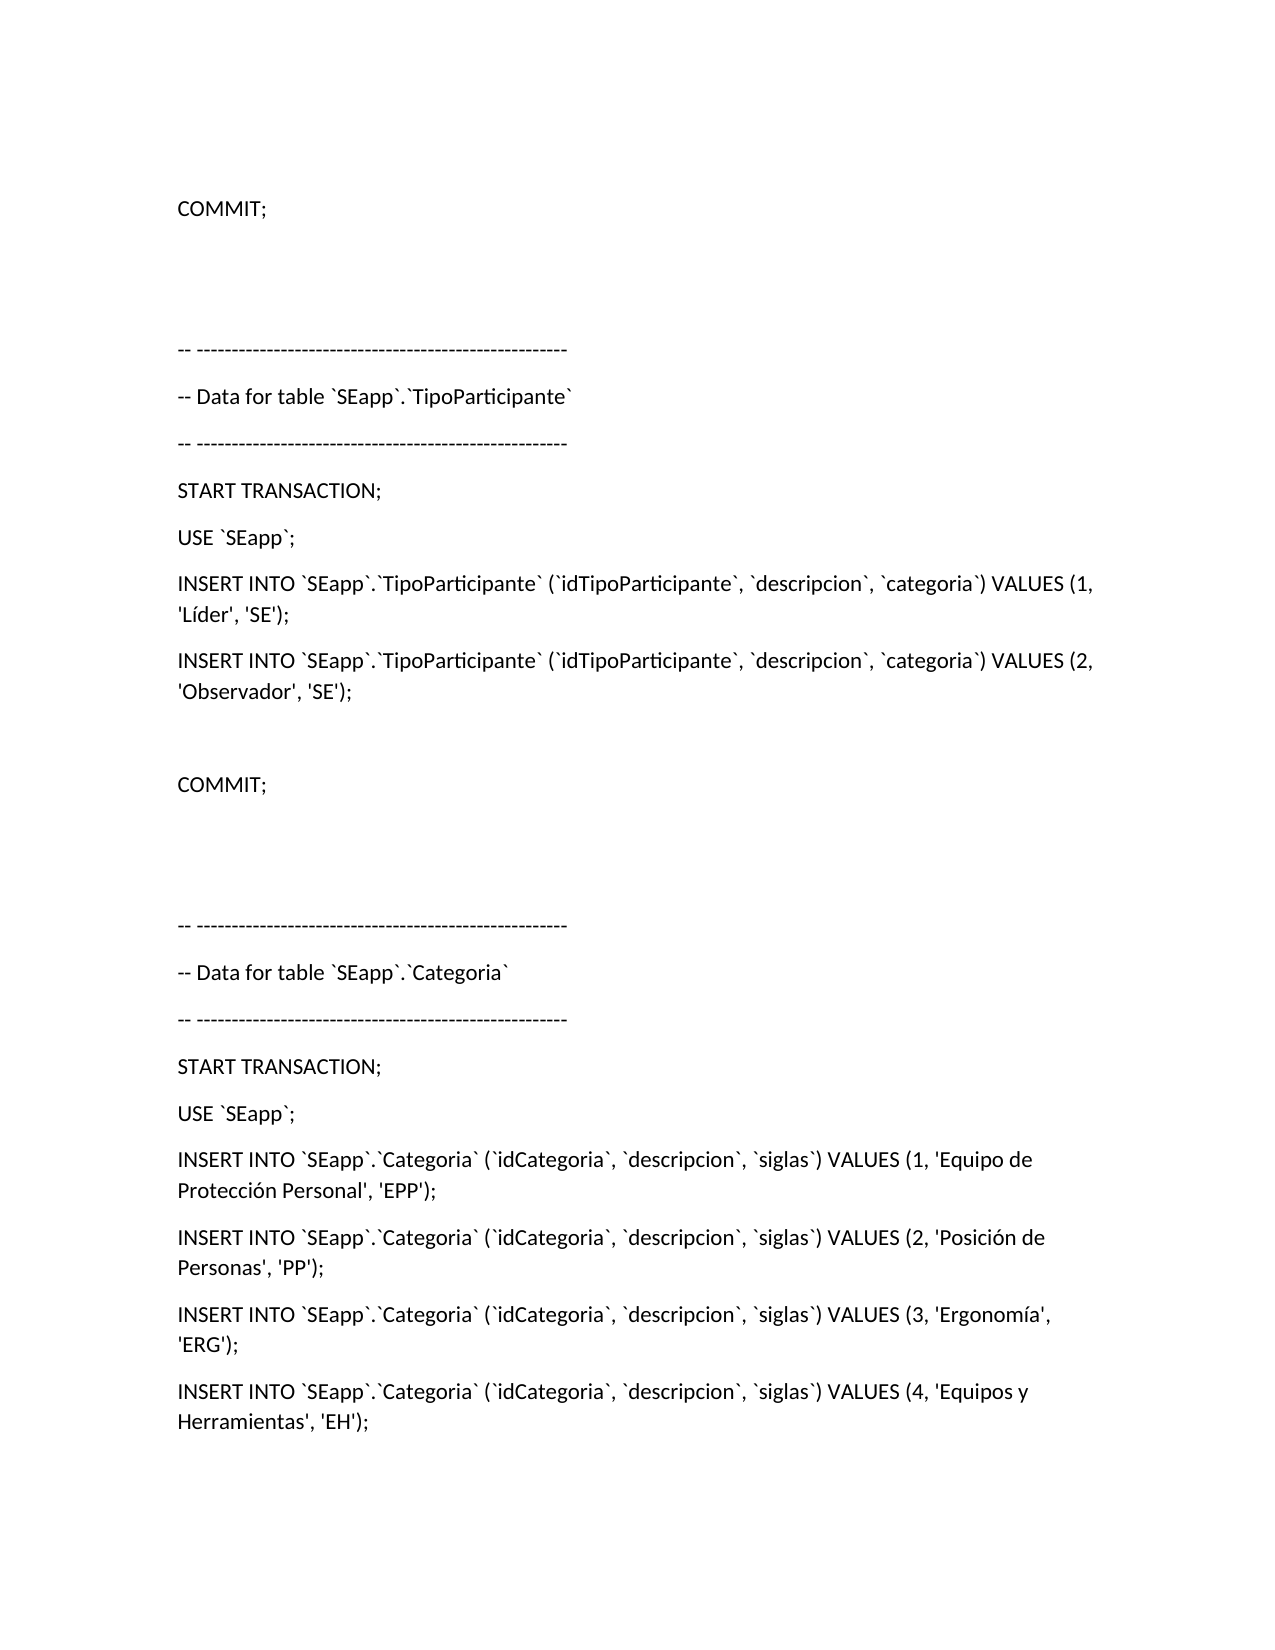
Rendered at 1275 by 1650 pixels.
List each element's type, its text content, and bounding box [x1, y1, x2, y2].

text INSERT INTO `SEapp`.`TipoParticipante` (`idTipoParticipante`, `descripcion`, `categoria`) VALUES (1, 'Líder', 'SE'); [177, 569, 1098, 628]
text COMMIT; [177, 194, 1098, 222]
text USE `SEapp`; [177, 523, 1098, 551]
text -- ----------------------------------------------------- [177, 429, 1098, 457]
text -- ----------------------------------------------------- [177, 911, 1098, 939]
text -- Data for table `SEapp`.`TipoParticipante` [177, 382, 1098, 410]
text START TRANSACTION; [177, 1052, 1098, 1080]
text INSERT INTO `SEapp`.`Categoria` (`idCategoria`, `descripcion`, `siglas`) VALUES (3, 'Ergonomía', 'ERG'); [177, 1300, 1098, 1358]
text COMMIT; [177, 771, 1098, 798]
text INSERT INTO `SEapp`.`Categoria` (`idCategoria`, `descripcion`, `siglas`) VALUES (2, 'Posición de Personas', 'PP'); [177, 1223, 1098, 1281]
text -- ----------------------------------------------------- [177, 335, 1098, 363]
text -- Data for table `SEapp`.`Categoria` [177, 958, 1098, 986]
text INSERT INTO `SEapp`.`TipoParticipante` (`idTipoParticipante`, `descripcion`, `categoria`) VALUES (2, 'Observador', 'SE'); [177, 647, 1098, 705]
text INSERT INTO `SEapp`.`Categoria` (`idCategoria`, `descripcion`, `siglas`) VALUES (1, 'Equipo de Protección Personal', 'EPP'); [177, 1146, 1098, 1204]
text INSERT INTO `SEapp`.`Categoria` (`idCategoria`, `descripcion`, `siglas`) VALUES (4, 'Equipos y Herramientas', 'EH'); [177, 1377, 1098, 1435]
text USE `SEapp`; [177, 1099, 1098, 1127]
text -- ----------------------------------------------------- [177, 1005, 1098, 1033]
text START TRANSACTION; [177, 476, 1098, 504]
